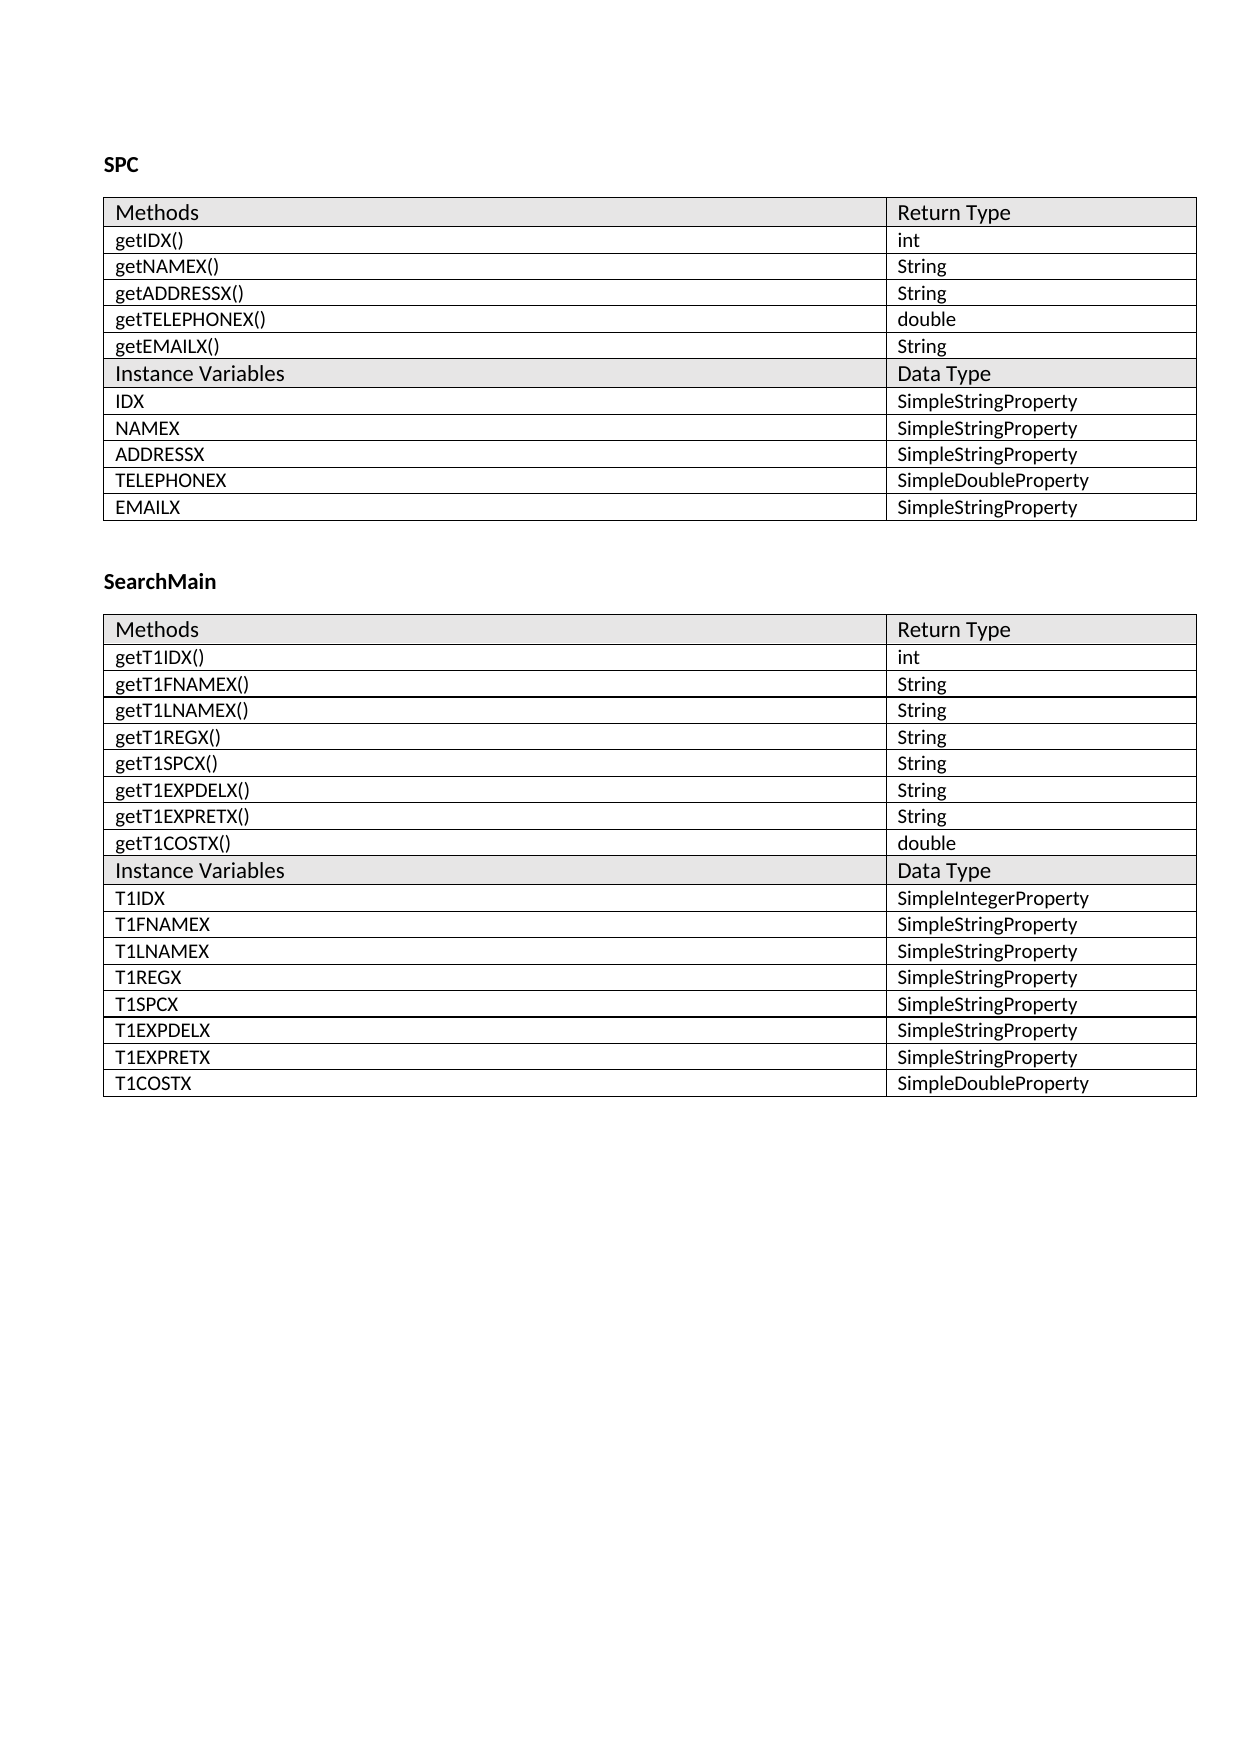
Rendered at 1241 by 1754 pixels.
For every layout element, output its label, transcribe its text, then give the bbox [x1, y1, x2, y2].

text SPC [103, 150, 1181, 178]
table_cell NAMEX [104, 415, 886, 440]
table_cell double [887, 830, 1196, 855]
table_cell getT1COSTX() [104, 830, 886, 855]
table_cell String [887, 803, 1196, 829]
table_header Return Type [887, 198, 1196, 226]
table_cell T1EXPRETX [104, 1044, 886, 1069]
table_cell String [887, 333, 1196, 358]
table_cell Instance Variables [104, 856, 886, 884]
table_cell String [887, 777, 1196, 802]
table_cell SimpleStringProperty [887, 938, 1196, 963]
table_cell int [887, 645, 1196, 670]
table_cell getTELEPHONEX() [104, 306, 886, 332]
table_cell getEMAILX() [104, 333, 886, 358]
table_cell SimpleStringProperty [887, 388, 1196, 414]
table_cell T1REGX [104, 965, 886, 990]
table_cell SimpleDoubleProperty [887, 1070, 1196, 1096]
table_cell SimpleStringProperty [887, 1044, 1196, 1069]
table_cell Data Type [887, 856, 1196, 884]
table_cell getT1SPCX() [104, 750, 886, 776]
table_cell getT1EXPDELX() [104, 777, 886, 802]
table_cell getT1IDX() [104, 645, 886, 670]
table_cell String [887, 698, 1196, 723]
table_cell SimpleStringProperty [887, 441, 1196, 467]
table_cell String [887, 671, 1196, 696]
table_cell SimpleStringProperty [887, 494, 1196, 519]
table_header Return Type [887, 615, 1196, 643]
table_cell T1EXPDELX [104, 1018, 886, 1043]
table_cell T1FNAMEX [104, 912, 886, 937]
table_cell getT1LNAMEX() [104, 698, 886, 723]
table_cell getIDX() [104, 227, 886, 252]
table_cell SimpleStringProperty [887, 965, 1196, 990]
table_cell Data Type [887, 359, 1196, 387]
table_cell T1SPCX [104, 991, 886, 1016]
table_cell IDX [104, 388, 886, 414]
table_cell getNAMEX() [104, 254, 886, 279]
table_cell getT1FNAMEX() [104, 671, 886, 696]
table_cell getT1REGX() [104, 724, 886, 749]
table_header Methods [104, 198, 886, 226]
table_cell Instance Variables [104, 359, 886, 387]
table_cell ADDRESSX [104, 441, 886, 467]
table_cell T1IDX [104, 885, 886, 911]
table_cell String [887, 280, 1196, 305]
table_cell SimpleStringProperty [887, 1018, 1196, 1043]
table_cell T1LNAMEX [104, 938, 886, 963]
table_cell String [887, 724, 1196, 749]
table_cell String [887, 750, 1196, 776]
table_cell getT1EXPRETX() [104, 803, 886, 829]
table_cell T1COSTX [104, 1070, 886, 1096]
table_cell SimpleStringProperty [887, 415, 1196, 440]
table_cell int [887, 227, 1196, 252]
table_cell SimpleDoubleProperty [887, 468, 1196, 493]
table_cell SimpleStringProperty [887, 991, 1196, 1016]
table_cell TELEPHONEX [104, 468, 886, 493]
table_cell EMAILX [104, 494, 886, 519]
table_cell SimpleStringProperty [887, 912, 1196, 937]
text SearchMain [103, 567, 1181, 596]
table_cell double [887, 306, 1196, 332]
table_cell getADDRESSX() [104, 280, 886, 305]
table_cell SimpleIntegerProperty [887, 885, 1196, 911]
table_header Methods [104, 615, 886, 643]
table_cell String [887, 254, 1196, 279]
